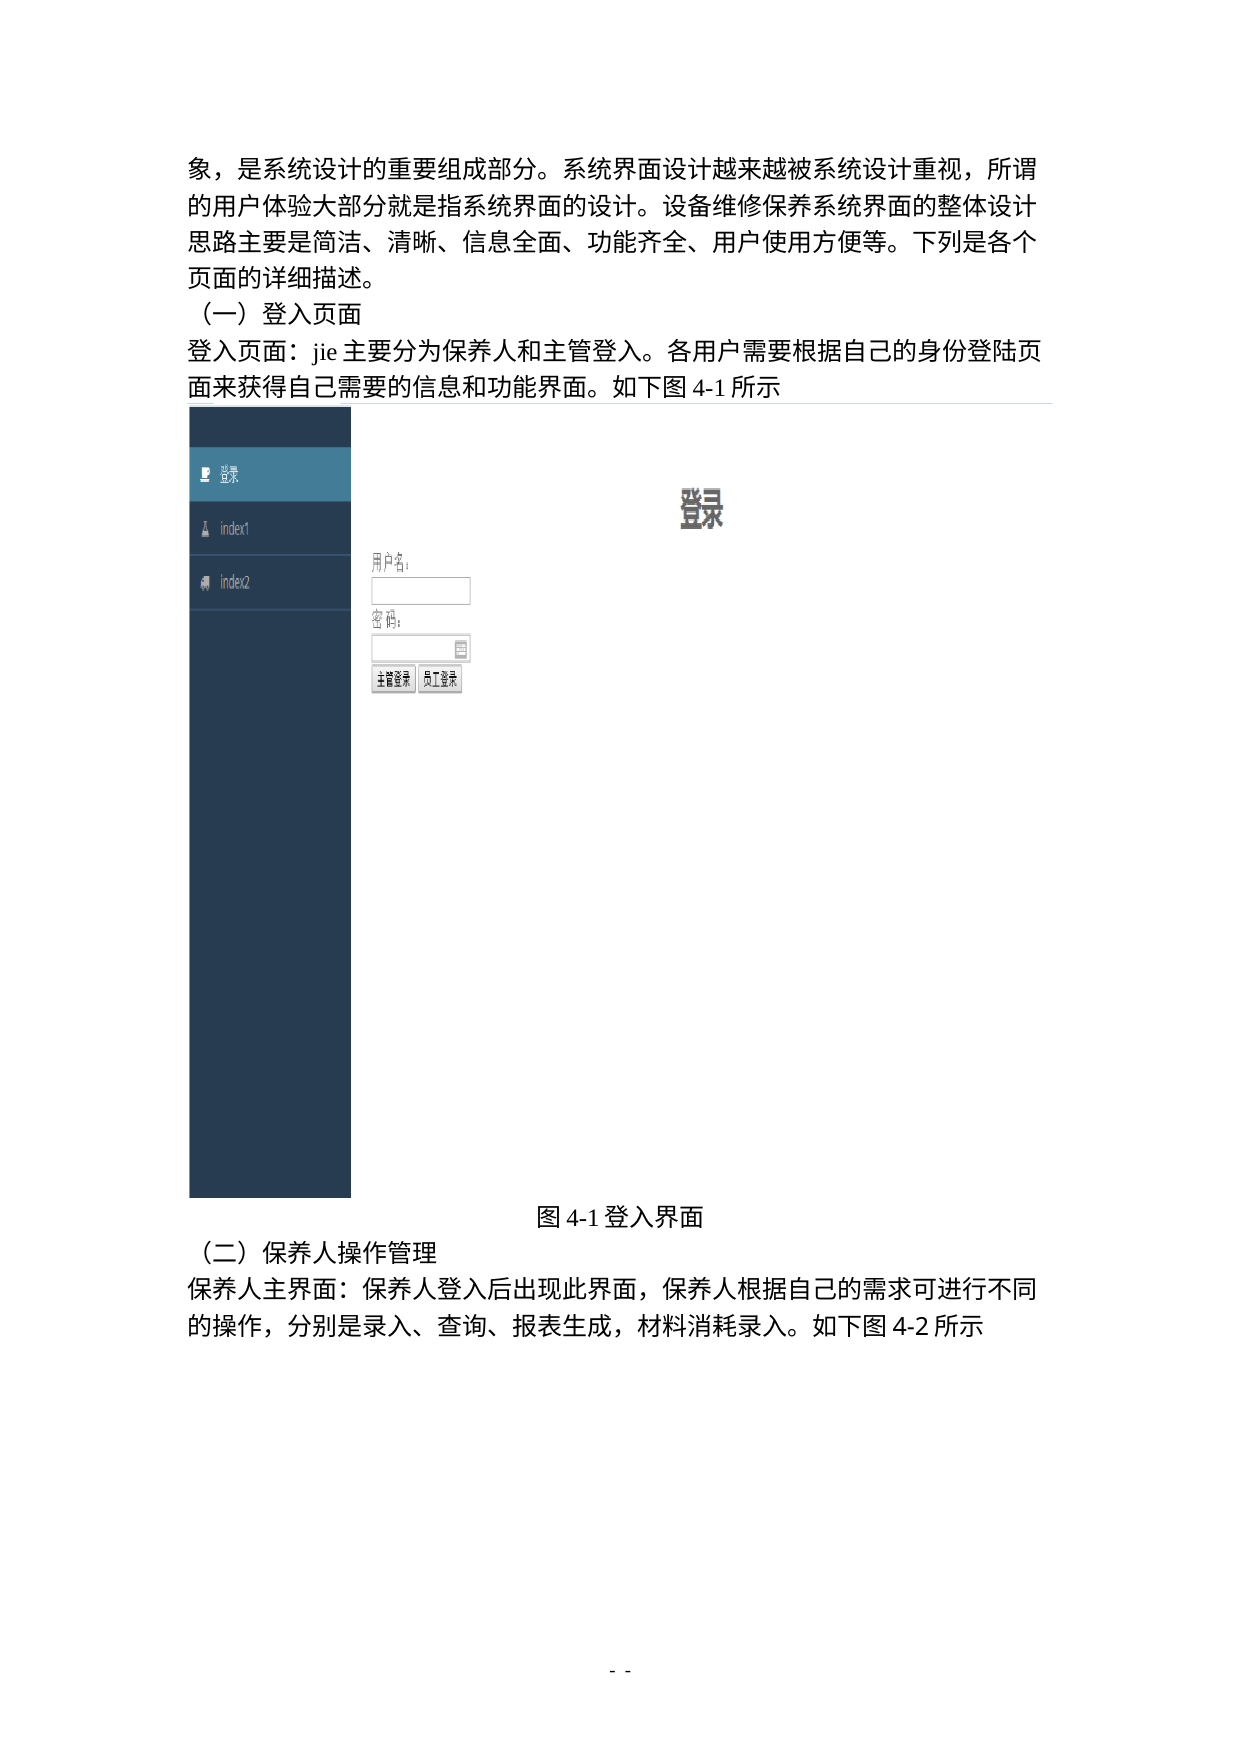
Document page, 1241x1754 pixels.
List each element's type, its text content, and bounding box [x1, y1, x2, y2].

text （二）保养人操作管理 [187, 1234, 1053, 1270]
text 登入页面：jie主要分为保养人和主管登入。各用户需要根据自己的身份登陆页面来获得自己需要的信息和功能界面。如下图4-1所示 [187, 331, 1053, 403]
picture [187, 403, 1053, 1198]
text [187, 150, 1053, 295]
text （一）登入页面 [187, 295, 1053, 331]
text 图4-1登入界面 [187, 1198, 1053, 1234]
text 保养人主界面：保养人登入后出现此界面，保养人根据自己的需求可进行不同的操作，分别是录入、查询、报表生成，材料消耗录入。如下图4-2所示 [187, 1270, 1053, 1342]
